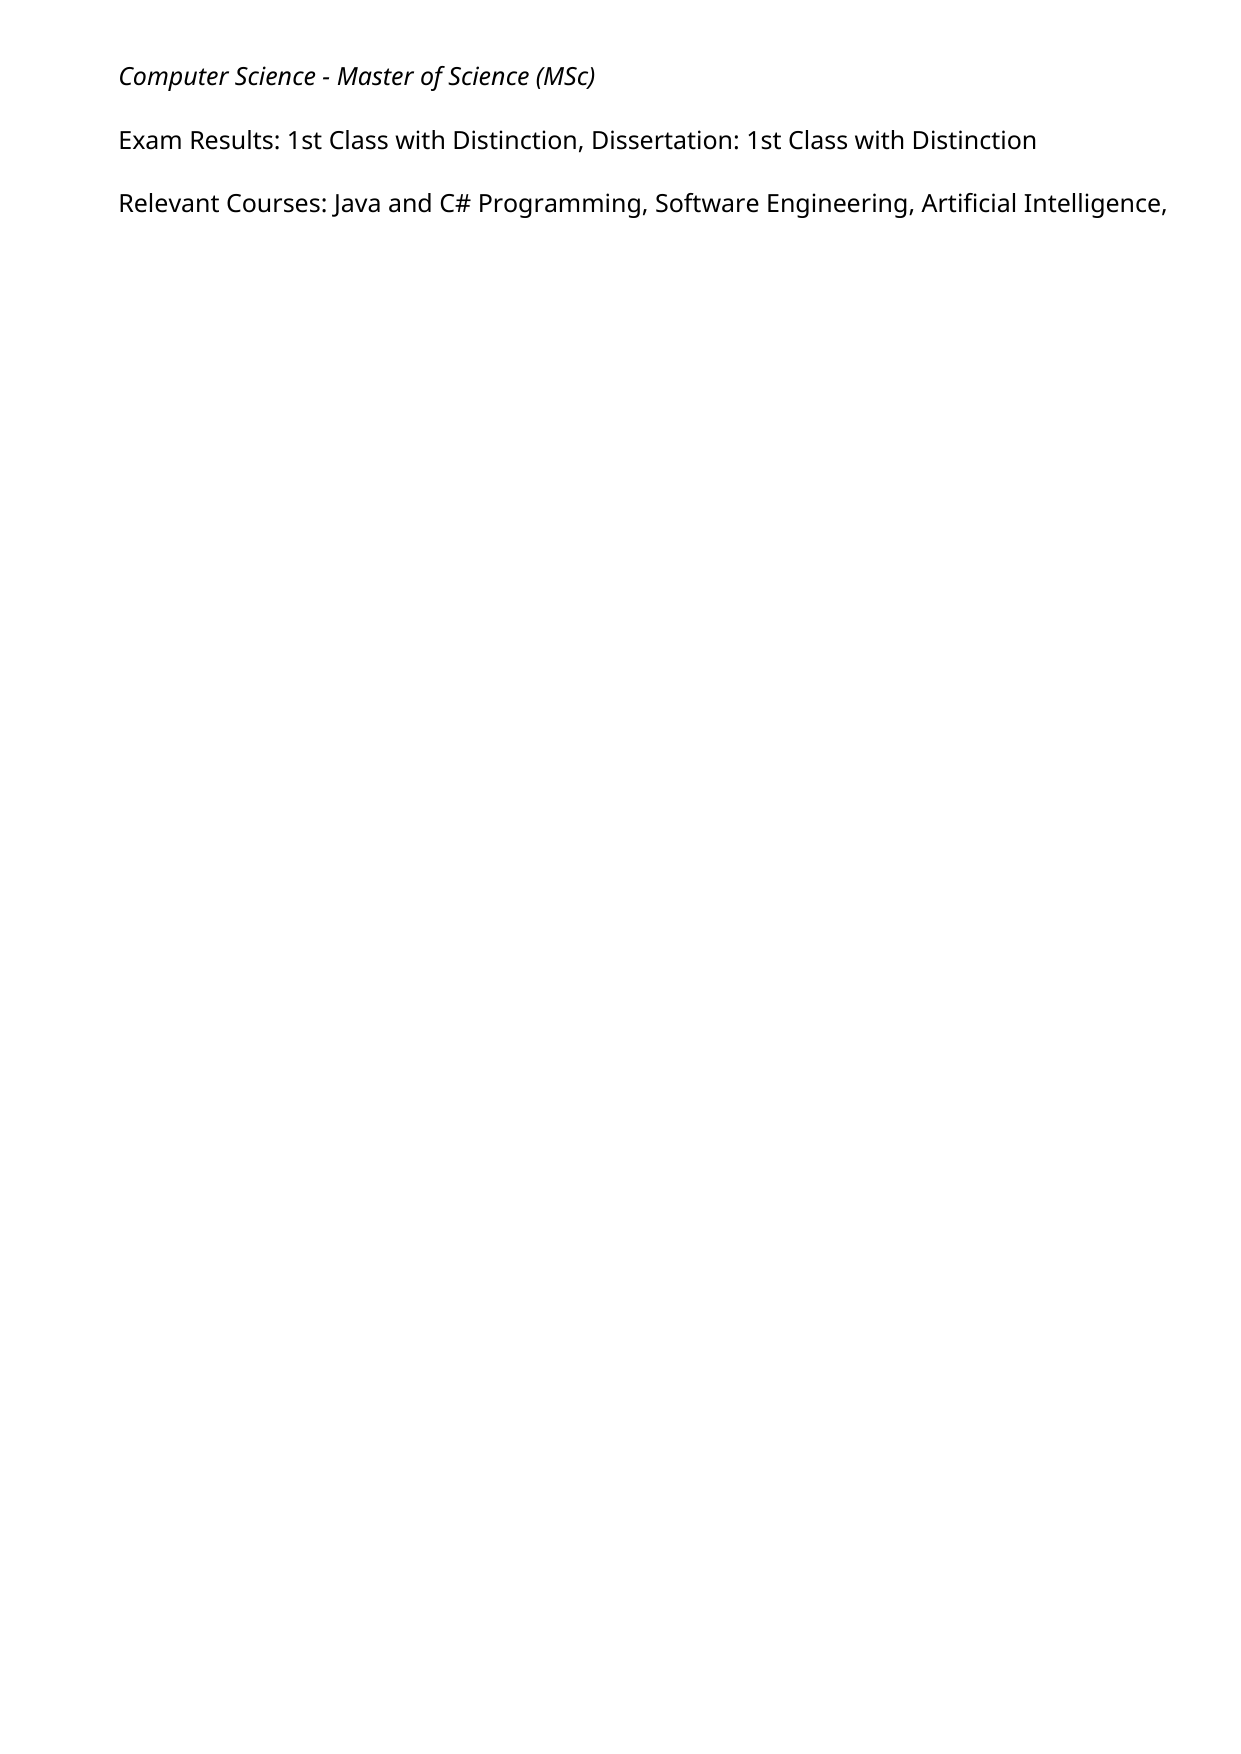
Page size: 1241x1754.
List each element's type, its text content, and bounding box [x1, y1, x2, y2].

text Computer Science - Master of Science (MSc) [118, 59, 1181, 93]
text Relevant Courses: Java and C# Programming, Software Engineering, Artificial Intelligence, [118, 186, 1181, 220]
text Exam Results: 1st Class with Distinction, Dissertation: 1st Class with Distinction [118, 123, 1181, 157]
